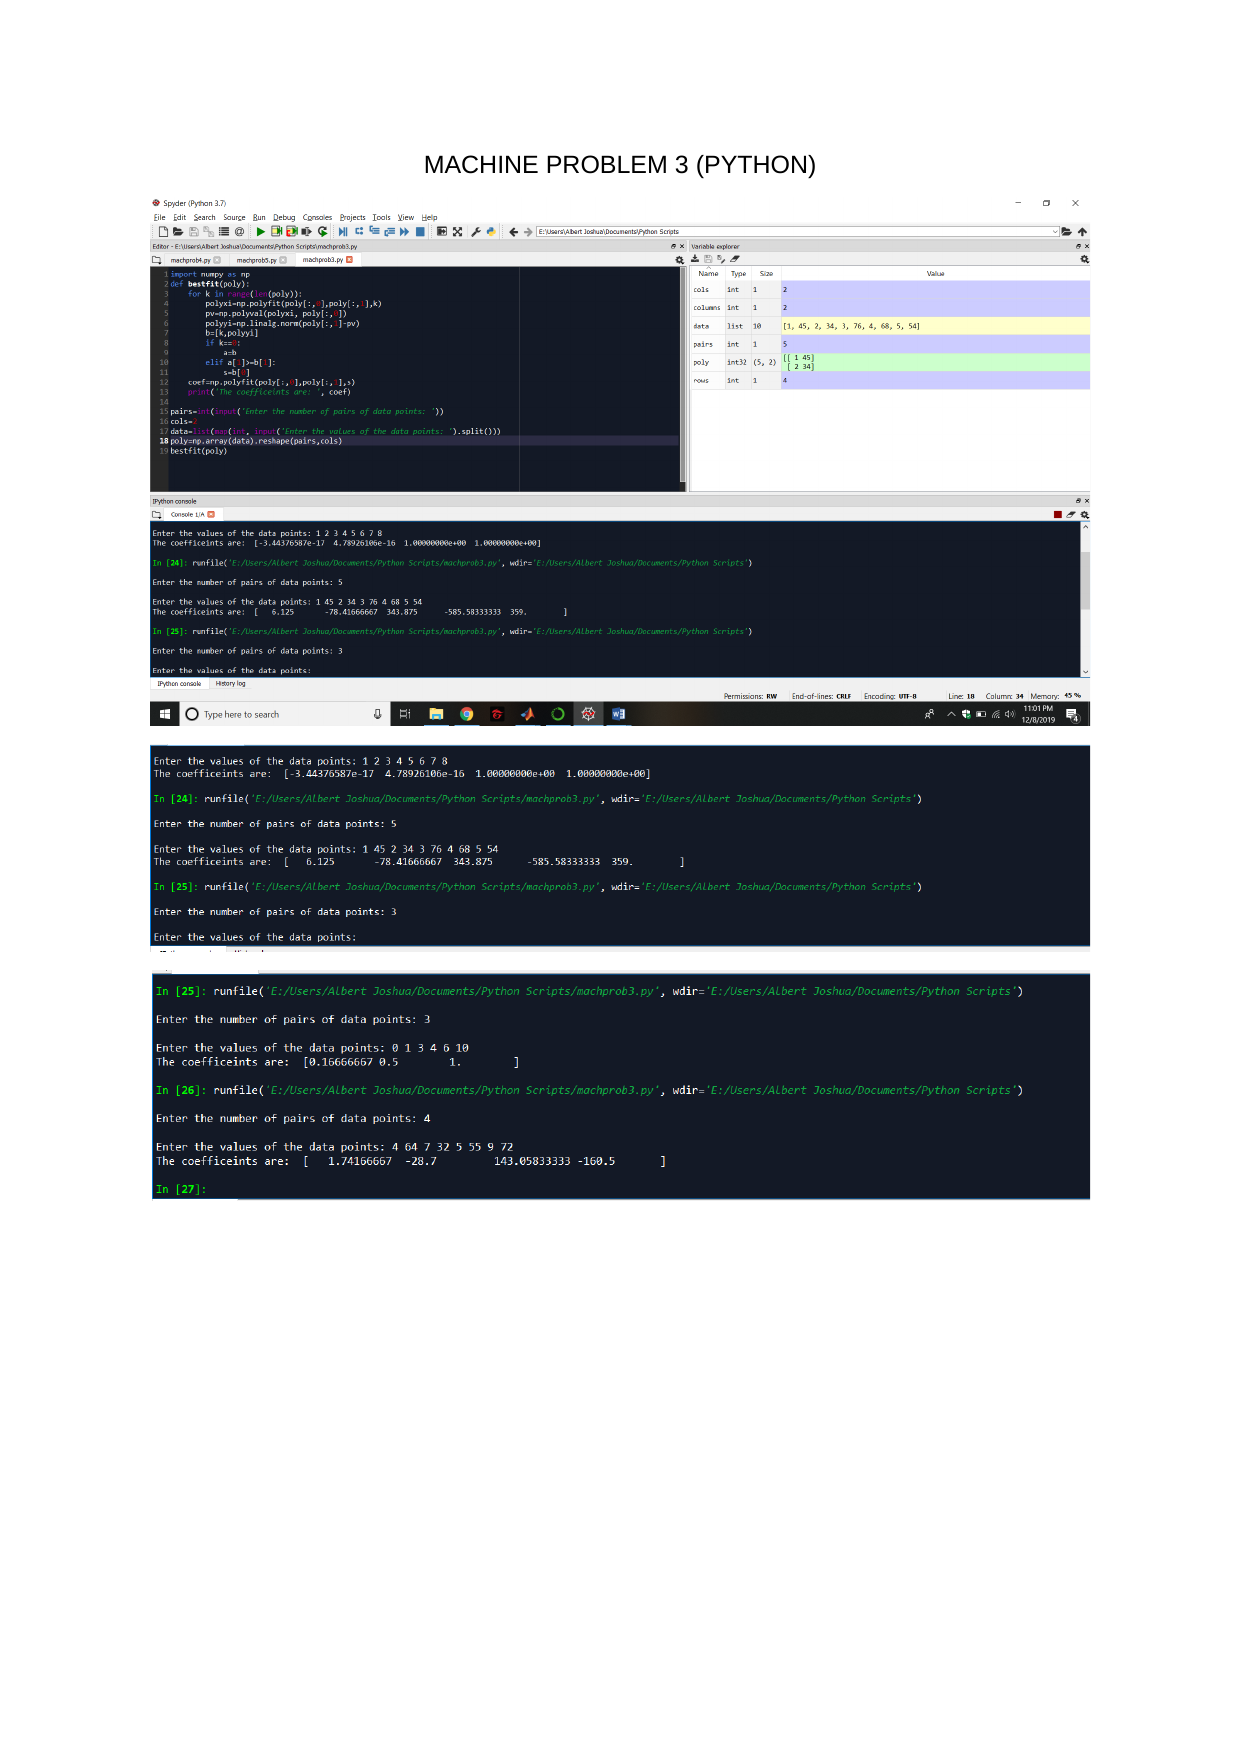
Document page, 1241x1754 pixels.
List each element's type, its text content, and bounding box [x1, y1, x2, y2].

picture [152, 970, 1091, 1201]
text MACHINE PROBLEM 3 (PYTHON) [150, 150, 1090, 179]
picture [150, 197, 1091, 726]
picture [150, 744, 1091, 952]
